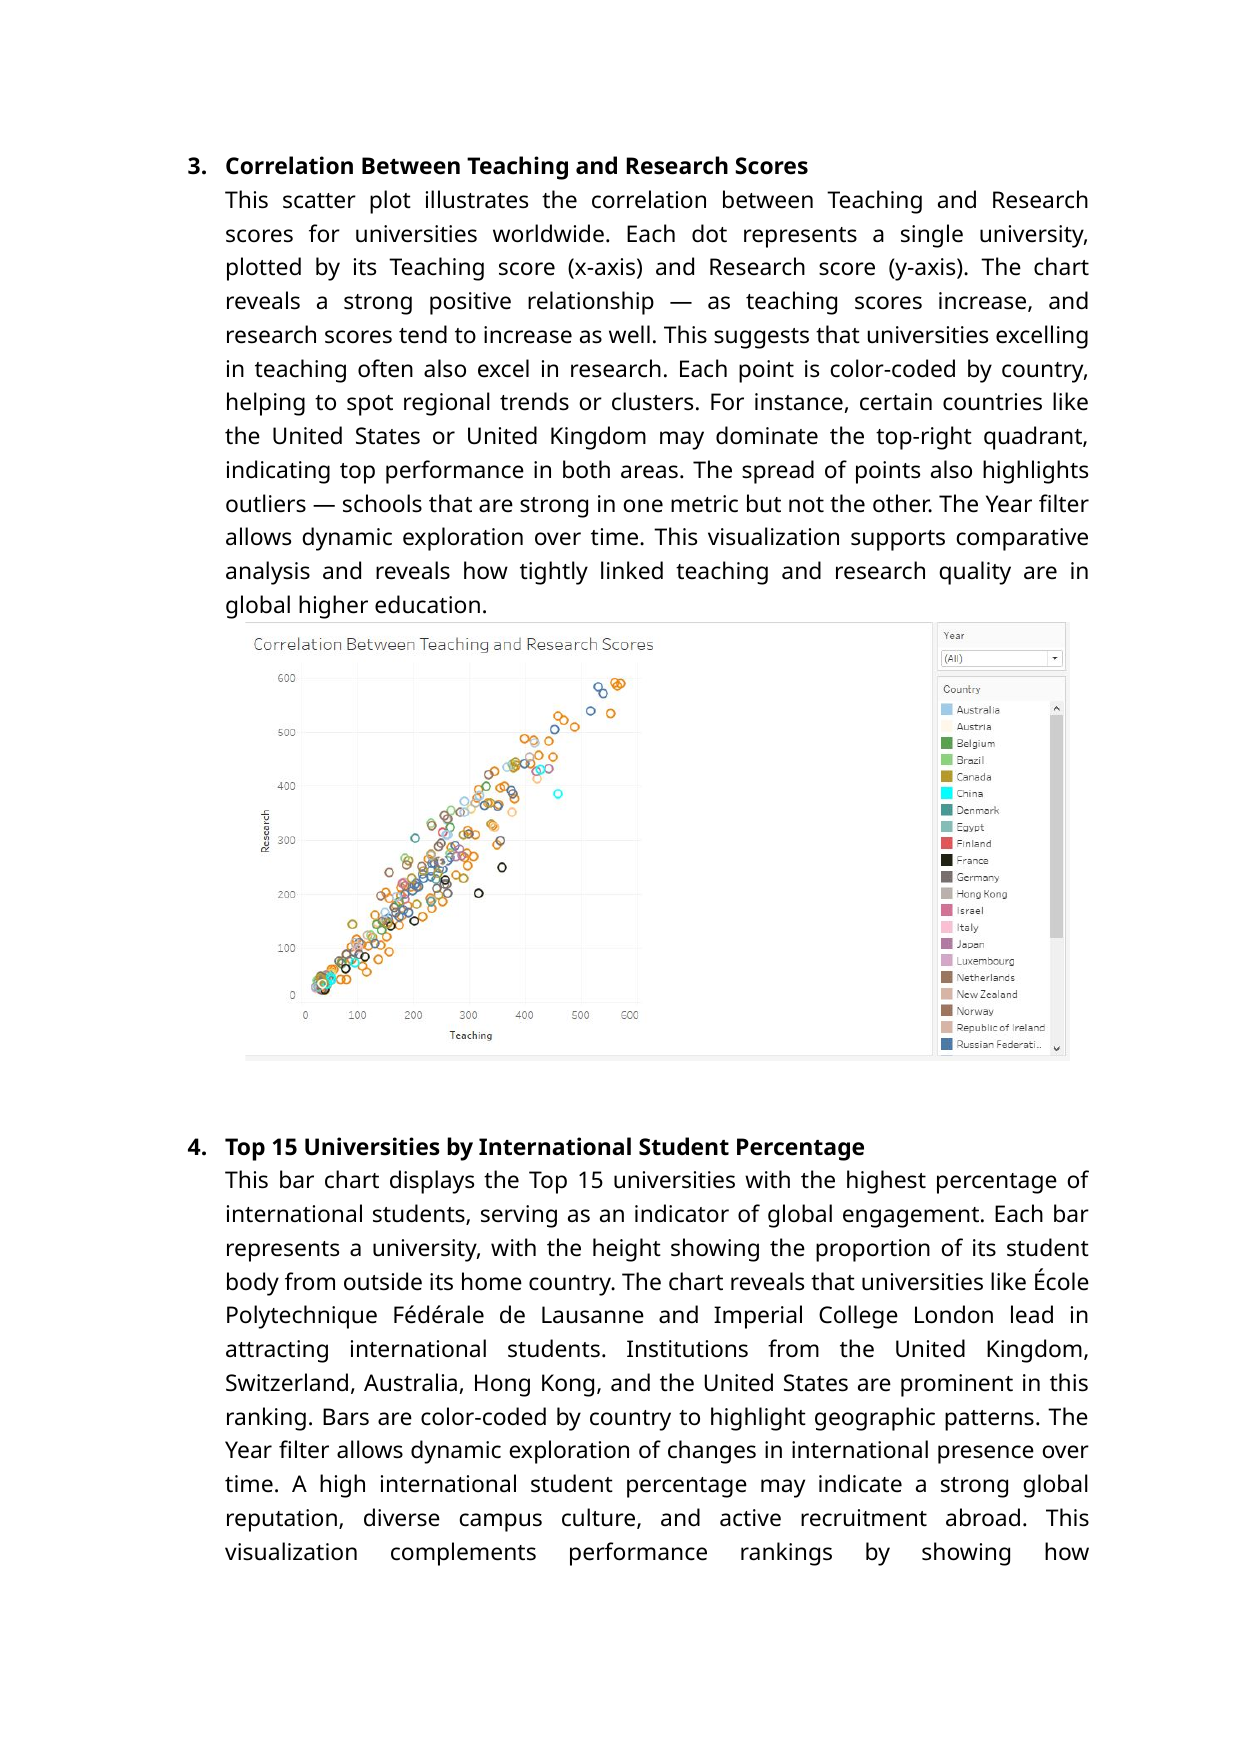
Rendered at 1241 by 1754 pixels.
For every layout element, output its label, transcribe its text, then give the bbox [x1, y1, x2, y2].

list This scatter plot illustrates the correlation between Teaching and Research scores for universities worldwide. Each dot represents a single university, plotted by its Teaching score (x-axis) and Research score (y-axis). The chart reveals a strong positive relationship — as teaching scores increase, and research scores tend to increase as well. This suggests that universities excelling in teaching often also excel in research. Each point is color-coded by country, helping to spot regional trends or clusters. For instance, certain countries like the United States or United Kingdom may dominate the top-right quadrant, indicating top performance in both areas. The spread of points also highlights outliers — schools that are strong in one metric but not the other. The Year filter allows dynamic exploration over time. This visualization supports comparative analysis and reveals how tightly linked teaching and research quality are in global higher education. [225, 184, 1090, 620]
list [225, 1164, 1090, 1567]
picture [245, 622, 1070, 1061]
list Top 15 Universities by International Student Percentage [187, 1131, 1090, 1162]
list Correlation Between Teaching and Research Scores [187, 150, 1090, 181]
